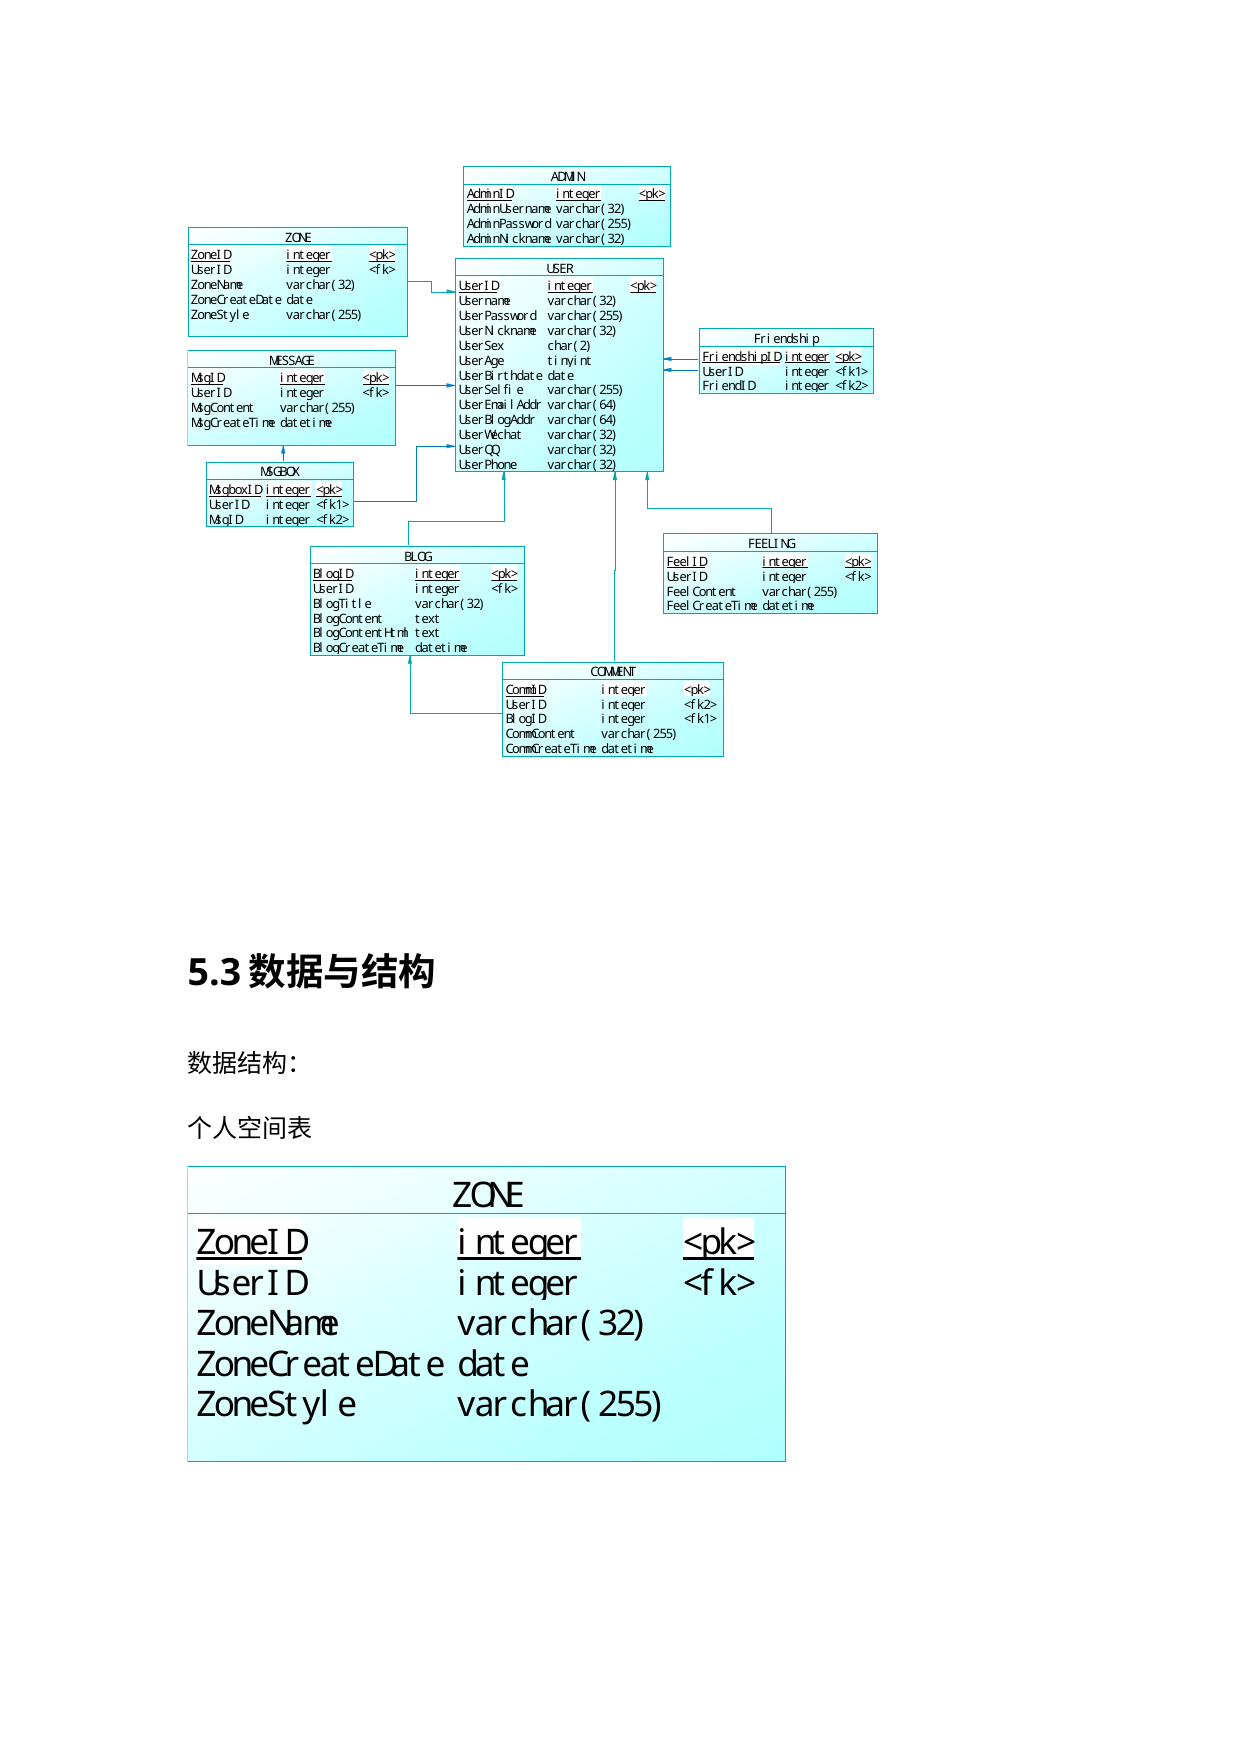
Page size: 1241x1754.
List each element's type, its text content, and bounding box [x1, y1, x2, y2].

text 数据结构： [187, 1029, 1053, 1094]
text 5.3数据与结构 [187, 937, 1053, 1002]
text 个人空间表 [187, 1094, 1053, 1159]
